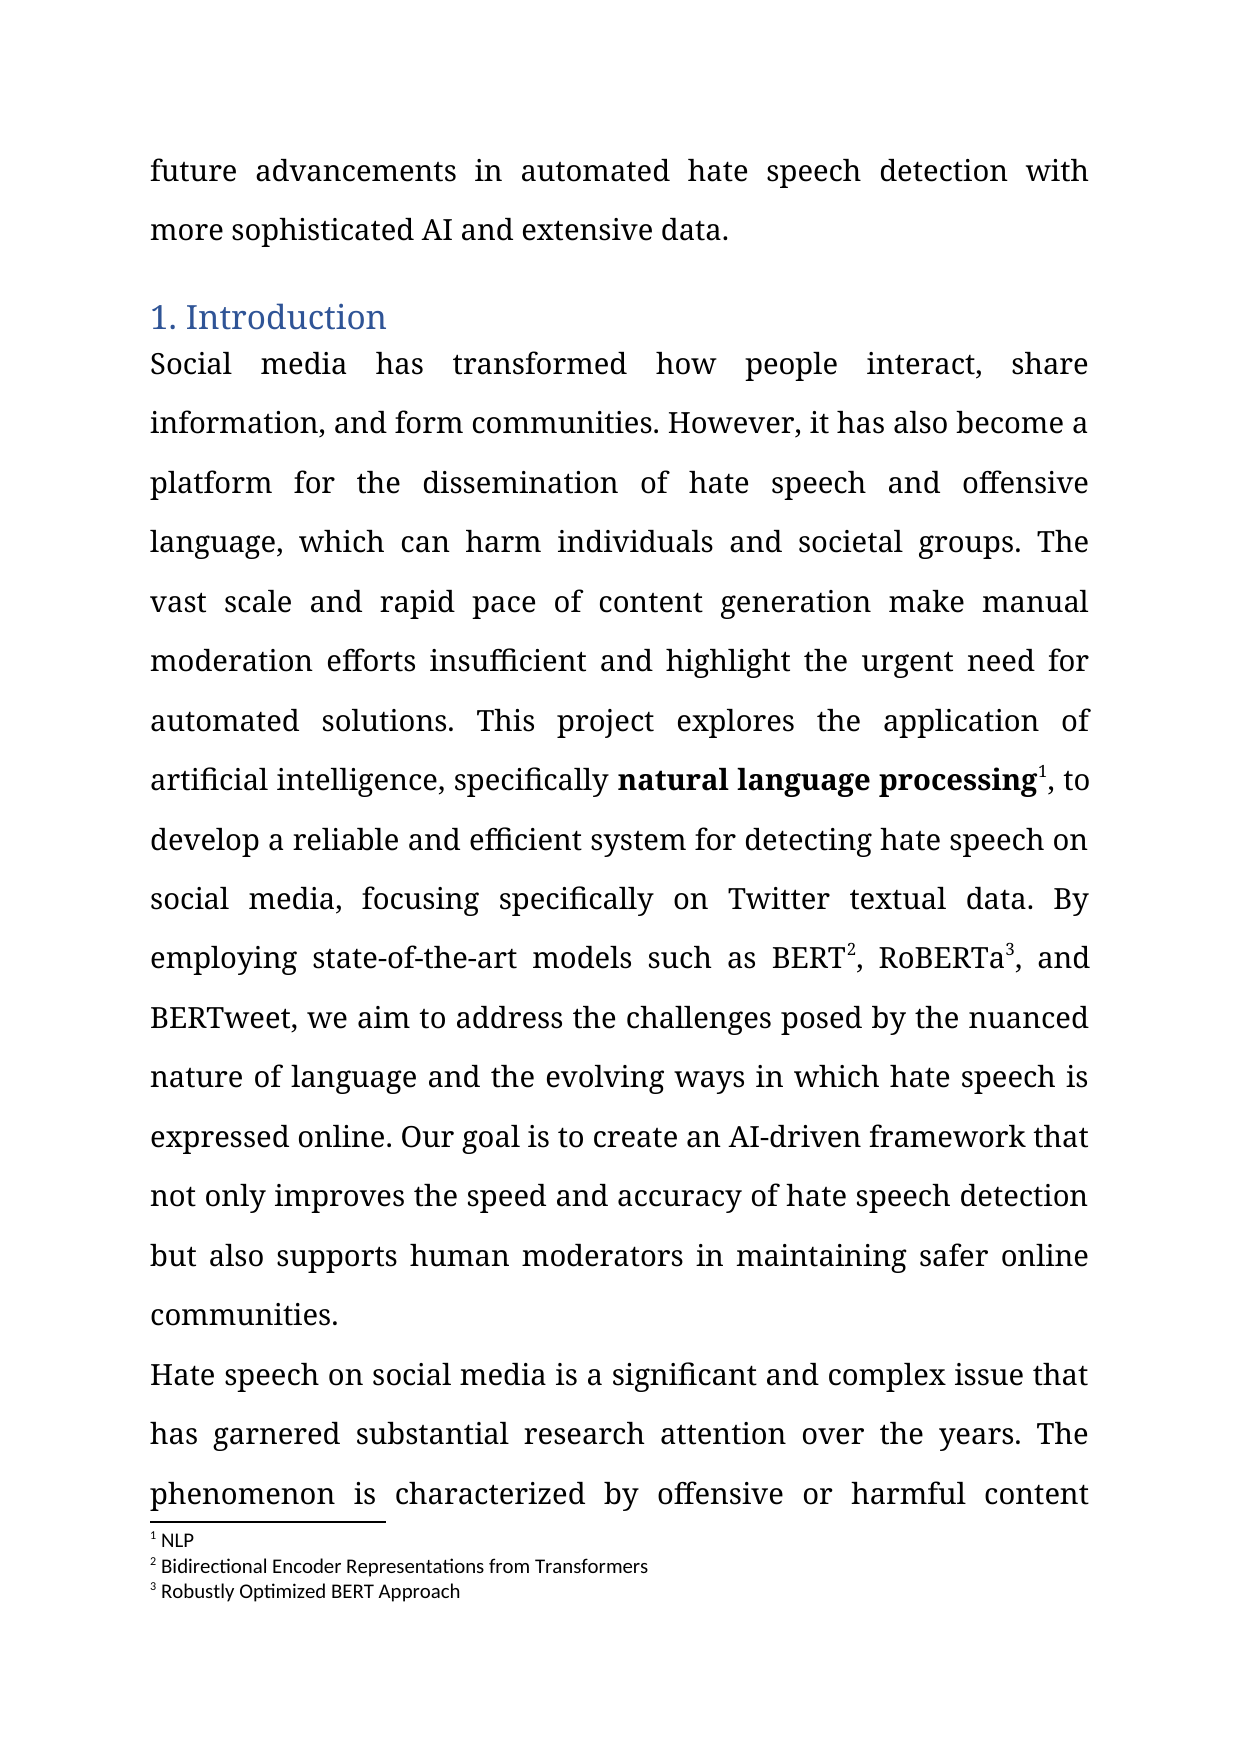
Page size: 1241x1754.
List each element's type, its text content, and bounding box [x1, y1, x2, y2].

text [150, 1354, 1090, 1513]
subtitle 1. Introduction [150, 294, 1090, 339]
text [150, 150, 1090, 249]
text Social media has transformed how people interact, share information, and form communities. However, it has also become a platform for the dissemination of hate speech and offensive language, which can harm individuals and societal groups. The vast scale and rapid pace of content generation make manual moderation efforts insufficient and highlight the urgent need for automated solutions. This project explores the application of artificial intelligence, specifically natural language processing, to develop a reliable and efficient system for detecting hate speech on social media, focusing specifically on Twitter textual data. By employing state-of-the-art models such as BERT, RoBERTa, and BERTweet, we aim to address the challenges posed by the nuanced nature of language and the evolving ways in which hate speech is expressed online. Our goal is to create an AI-driven framework that not only improves the speed and accuracy of hate speech detection but also supports human moderators in maintaining safer online communities. [150, 343, 1090, 1334]
